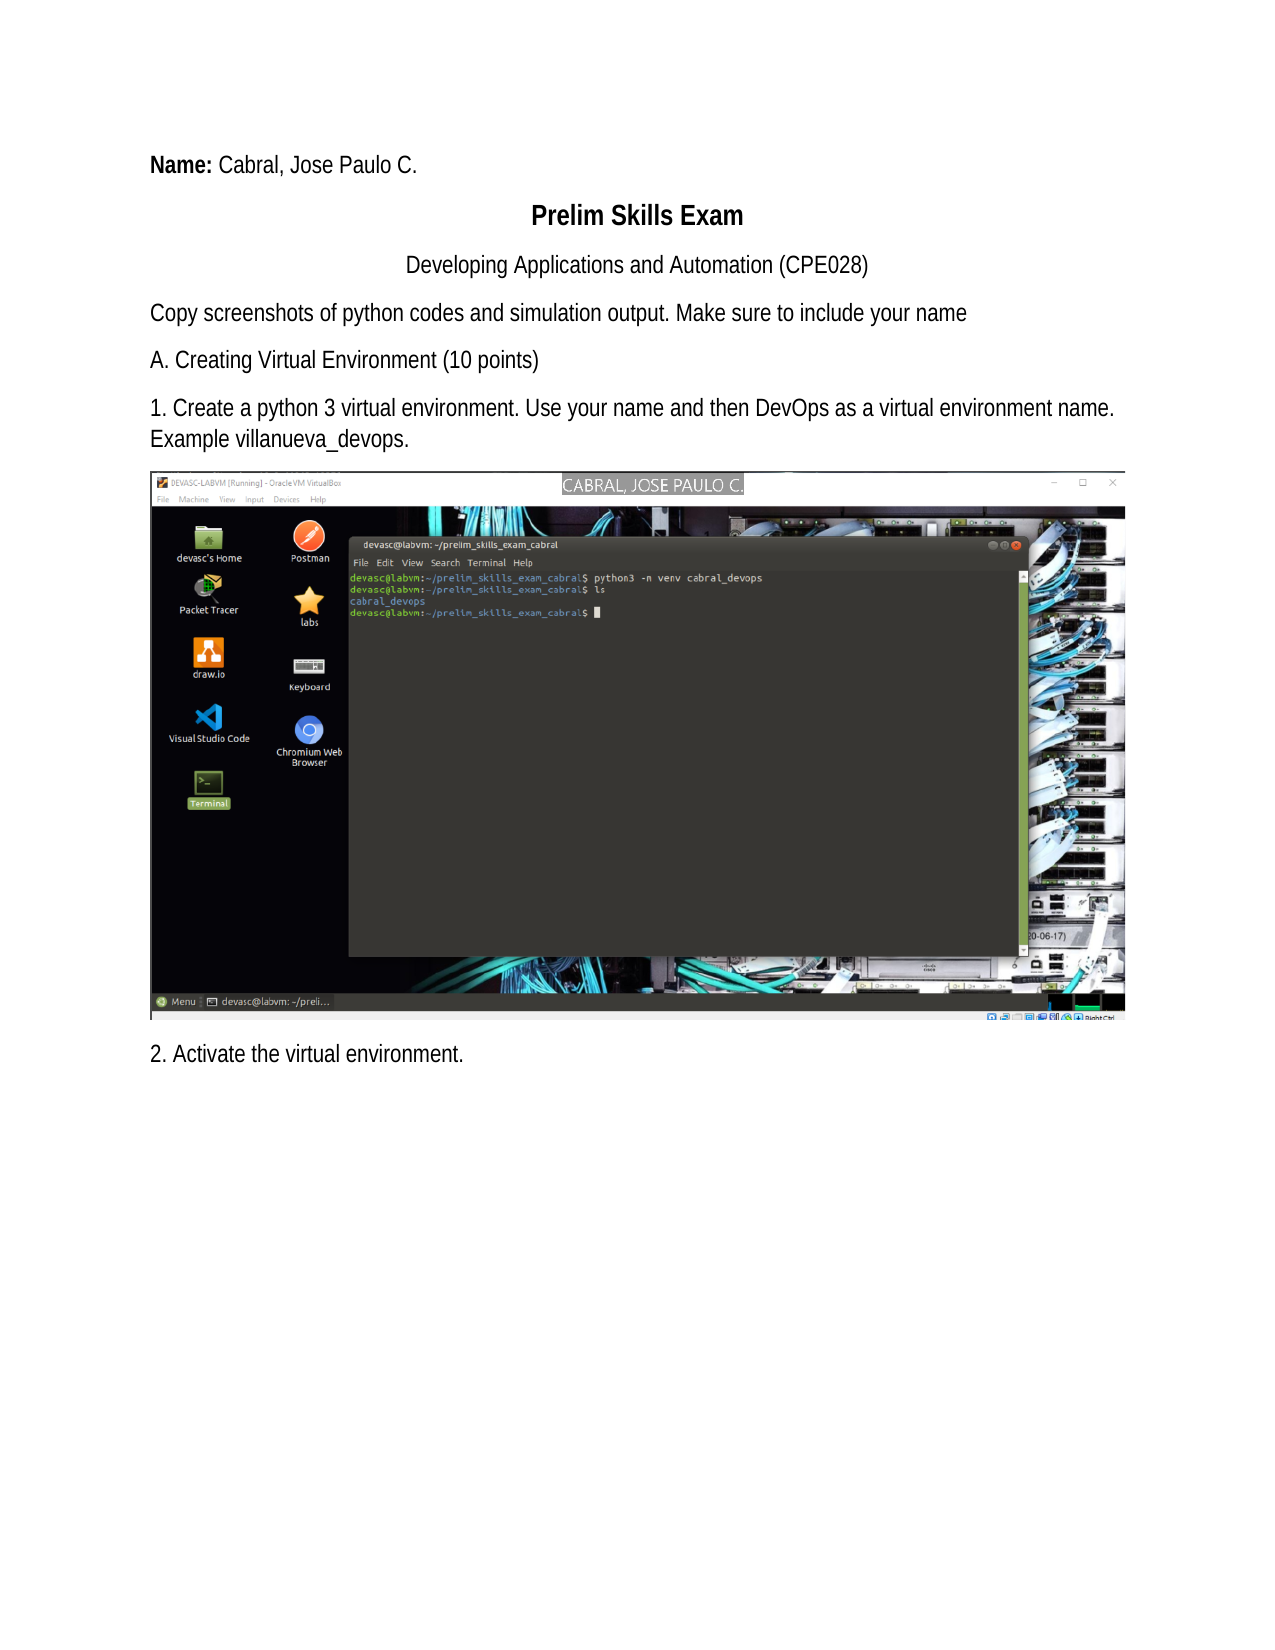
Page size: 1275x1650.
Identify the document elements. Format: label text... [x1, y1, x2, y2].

text Prelim Skills Exam [150, 198, 1125, 231]
text Copy screenshots of python codes and simulation output. Make sure to include your name [150, 298, 1125, 327]
text 1. Create a python 3 virtual environment. Use your name and then DevOps as a virtual environment name. Example villanueva_devops. [150, 393, 1125, 453]
text Name: Cabral, Jose Paulo C. [150, 150, 1125, 179]
text Developing Applications and Automation (CPE028) [150, 250, 1125, 279]
text 2. Activate the virtual environment. [150, 1039, 1125, 1067]
picture [150, 471, 1125, 1020]
text A. Creating Virtual Environment (10 points) [150, 346, 1125, 374]
